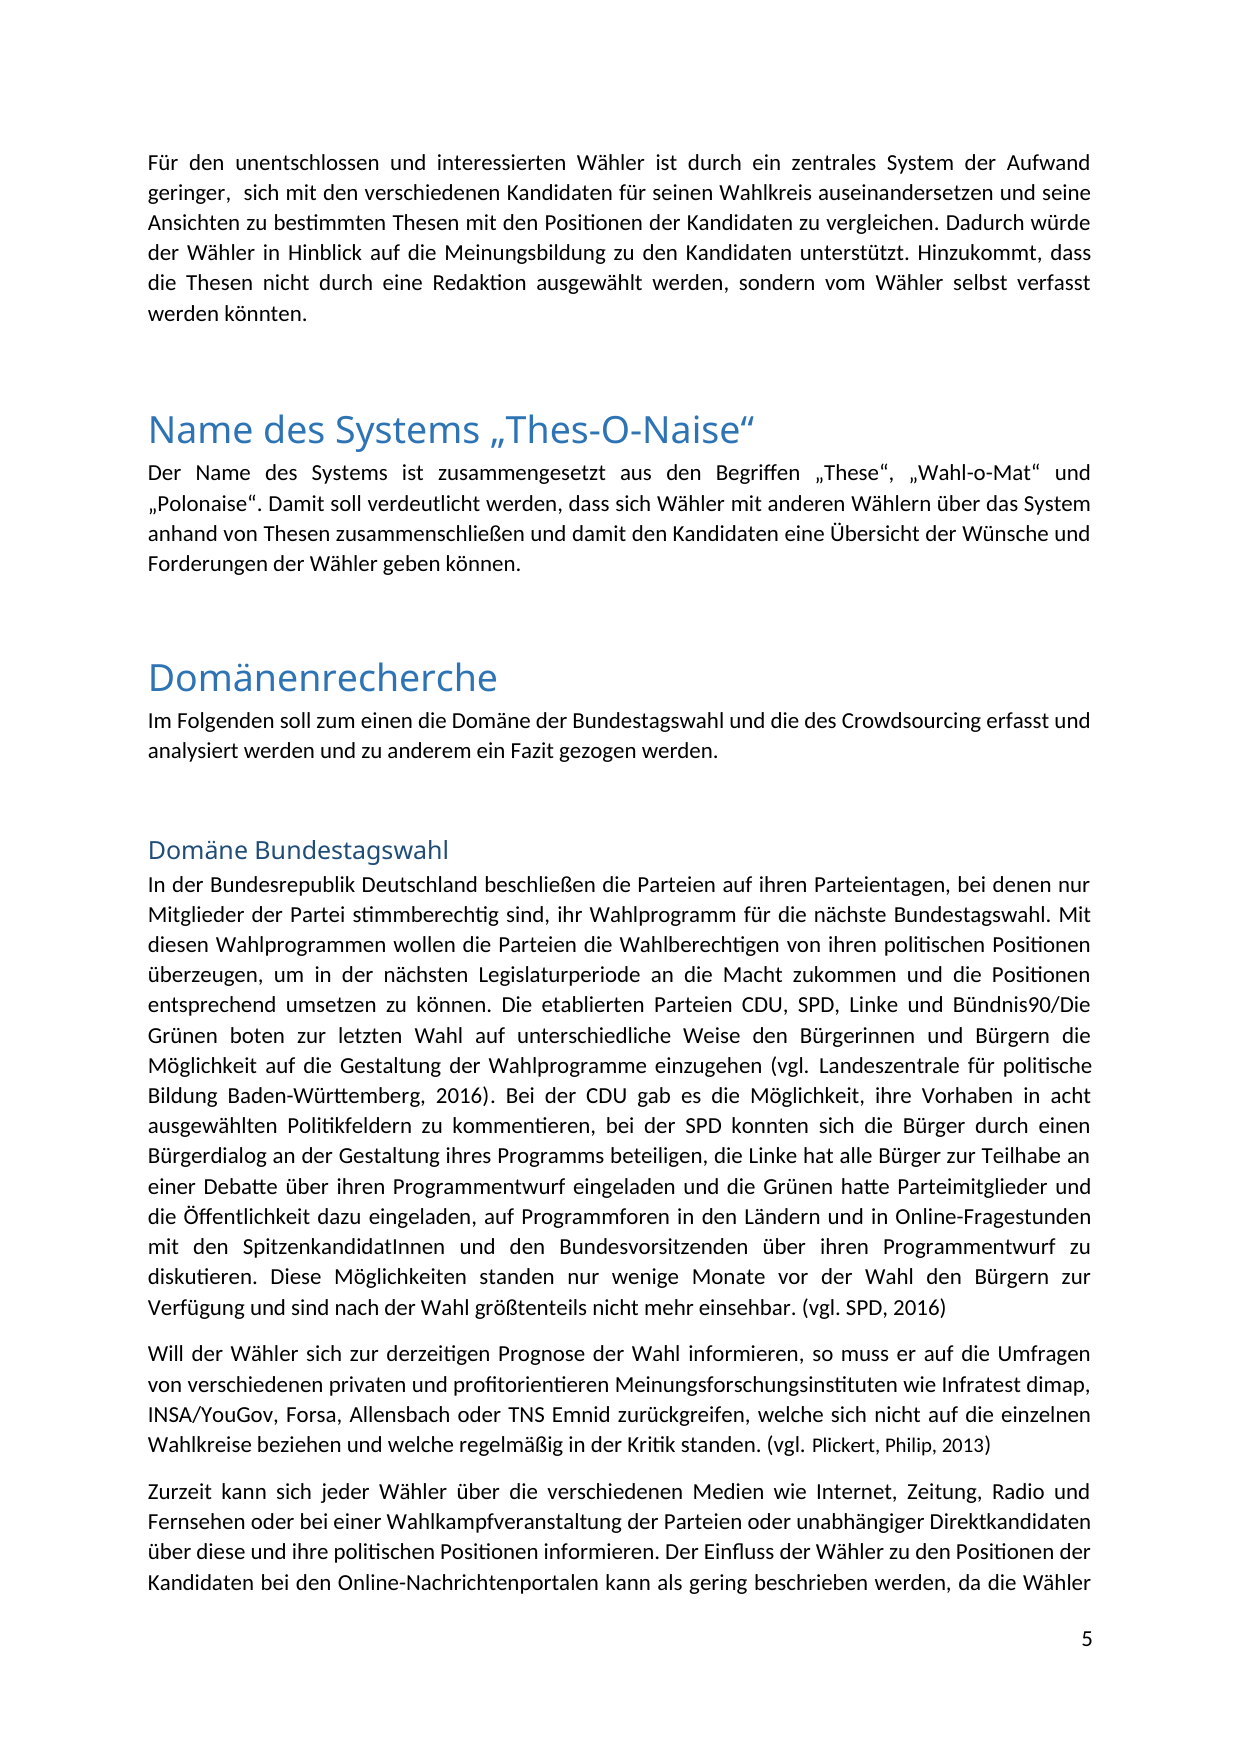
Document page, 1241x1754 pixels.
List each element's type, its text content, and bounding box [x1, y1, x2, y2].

text Will der Wähler sich zur derzeitigen Prognose der Wahl informieren, so muss er auf die Umfragen von verschiedenen privaten und profitorientieren Meinungsforschungsinstituten wie Infratest dimap, INSA/YouGov, Forsa, Allensbach oder TNS Emnid zurückgreifen, welche sich nicht auf die einzelnen Wahlkreise beziehen und welche regelmäßig in der Kritik standen. (vgl. Plickert, Philip, 2013) [148, 1339, 1093, 1458]
subtitle Name des Systems „Thes-O-Naise“ [148, 403, 1093, 454]
text Der Name des Systems ist zusammengesetzt aus den Begriffen „These“, „Wahl-o-Mat“ und „Polonaise“. Damit soll verdeutlicht werden, dass sich Wähler mit anderen Wählern über das System anhand von Thesen zusammenschließen und damit den Kandidaten eine Übersicht der Wünsche und Forderungen der Wähler geben können. [148, 458, 1093, 577]
subtitle Domänenrecherche [148, 651, 1093, 702]
text In der Bundesrepublik Deutschland beschließen die Parteien auf ihren Parteientagen, bei denen nur Mitglieder der Partei stimmberechtig sind, ihr Wahlprogramm für die nächste Bundestagswahl. Mit diesen Wahlprogrammen wollen die Parteien die Wahlberechtigen von ihren politischen Positionen überzeugen, um in der nächsten Legislaturperiode an die Macht zukommen und die Positionen entsprechend umsetzen zu können. Die etablierten Parteien CDU, SPD, Linke und Bündnis90/Die Grünen boten zur letzten Wahl auf unterschiedliche Weise den Bürgerinnen und Bürgern die Möglichkeit auf die Gestaltung der Wahlprogramme einzugehen (vgl. Landeszentrale für politische Bildung Baden-Württemberg, 2016). Bei der CDU gab es die Möglichkeit, ihre Vorhaben in acht ausgewählten Politikfeldern zu kommentieren, bei der SPD konnten sich die Bürger durch einen Bürgerdialog an der Gestaltung ihres Programms beteiligen, die Linke hat alle Bürger zur Teilhabe an einer Debatte über ihren Programmentwurf eingeladen und die Grünen hatte Parteimitglieder und die Öffentlichkeit dazu eingeladen, auf Programmforen in den Ländern und in Online-Fragestunden mit den SpitzenkandidatInnen und den Bundesvorsitzenden über ihren Programmentwurf zu diskutieren. Diese Möglichkeiten standen nur wenige Monate vor der Wahl den Bürgern zur Verfügung und sind nach der Wahl größtenteils nicht mehr einsehbar. (vgl. SPD, 2016) [148, 870, 1093, 1321]
text Im Folgenden soll zum einen die Domäne der Bundestagswahl und die des Crowdsourcing erfasst und analysiert werden und zu anderem ein Fazit gezogen werden. [148, 706, 1093, 764]
subtitle Domäne Bundestagswahl [148, 833, 1093, 867]
